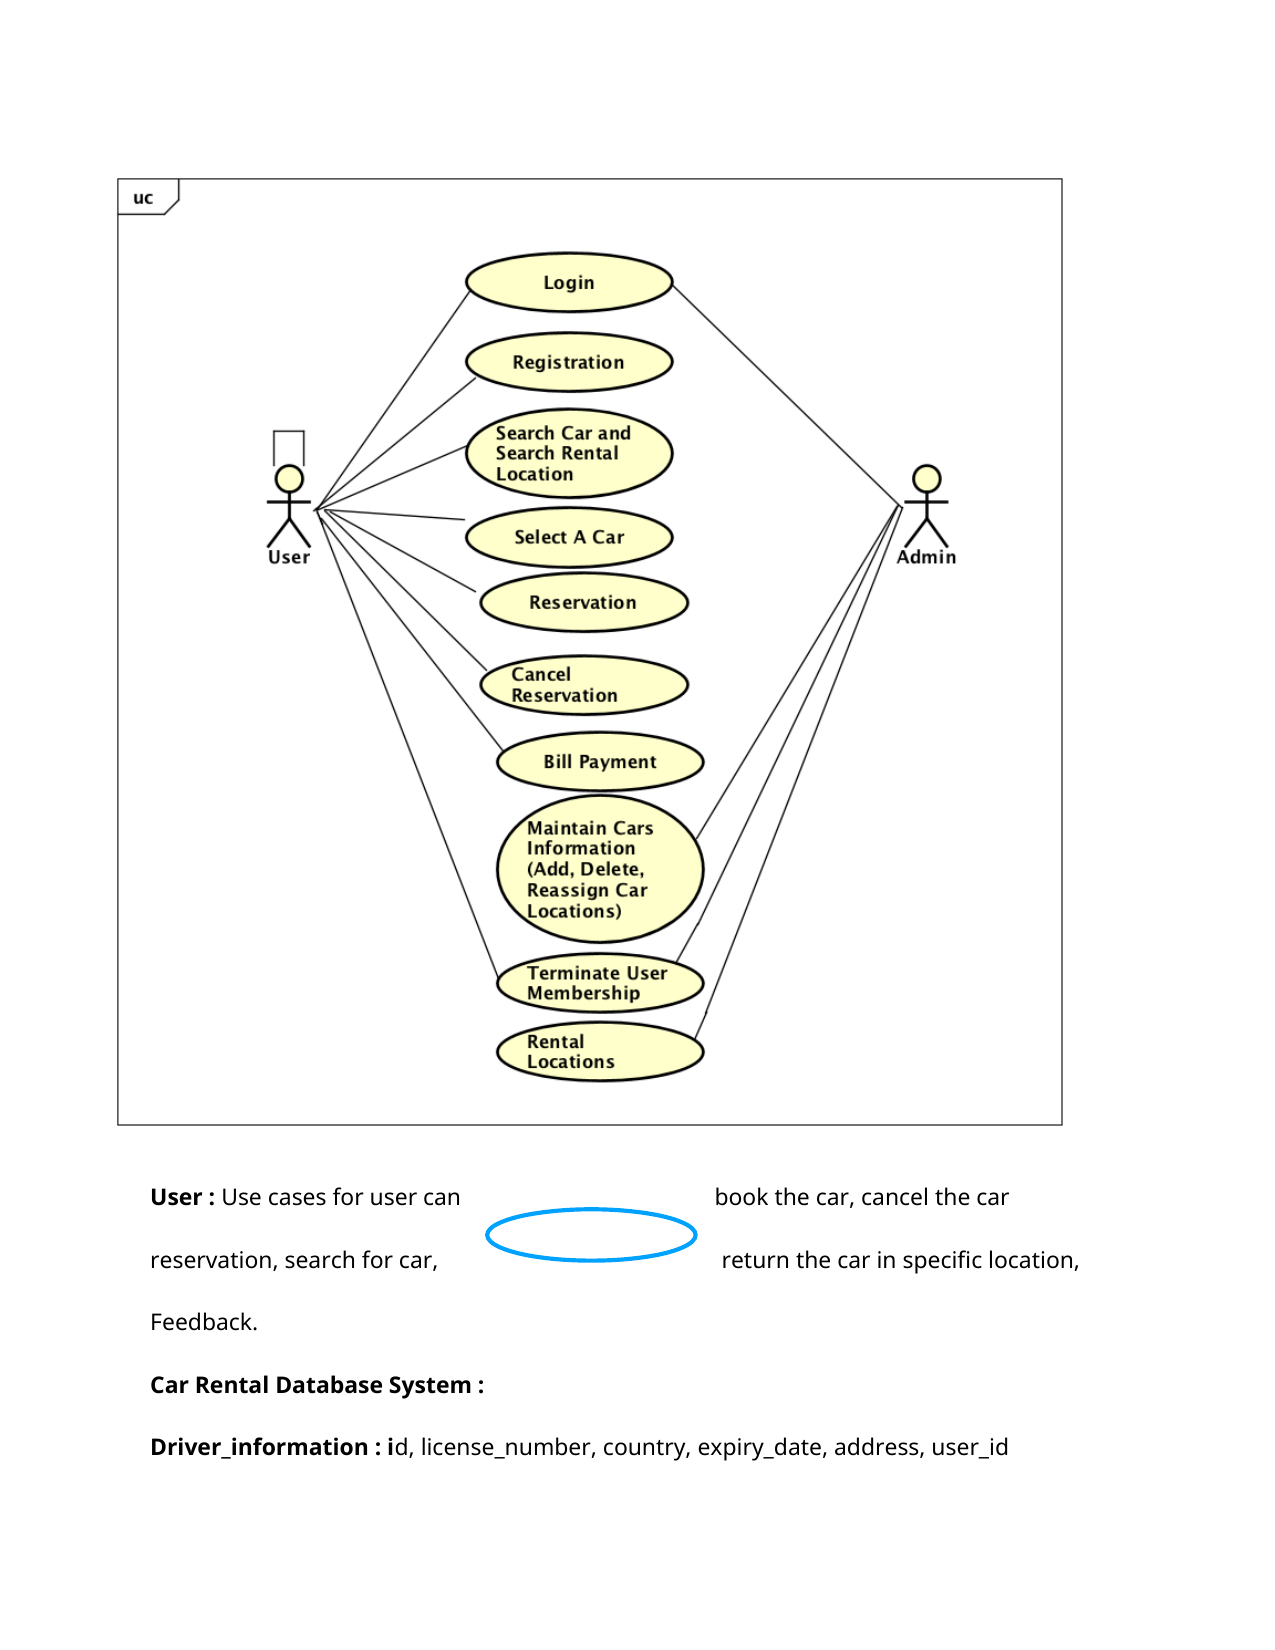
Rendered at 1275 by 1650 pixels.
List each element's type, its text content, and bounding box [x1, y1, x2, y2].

picture [103, 165, 1077, 1140]
text Car Rental Database System : [150, 1369, 1125, 1400]
text Driver_information : id, license_number, country, expiry_date, address, user_id [150, 1431, 1125, 1462]
